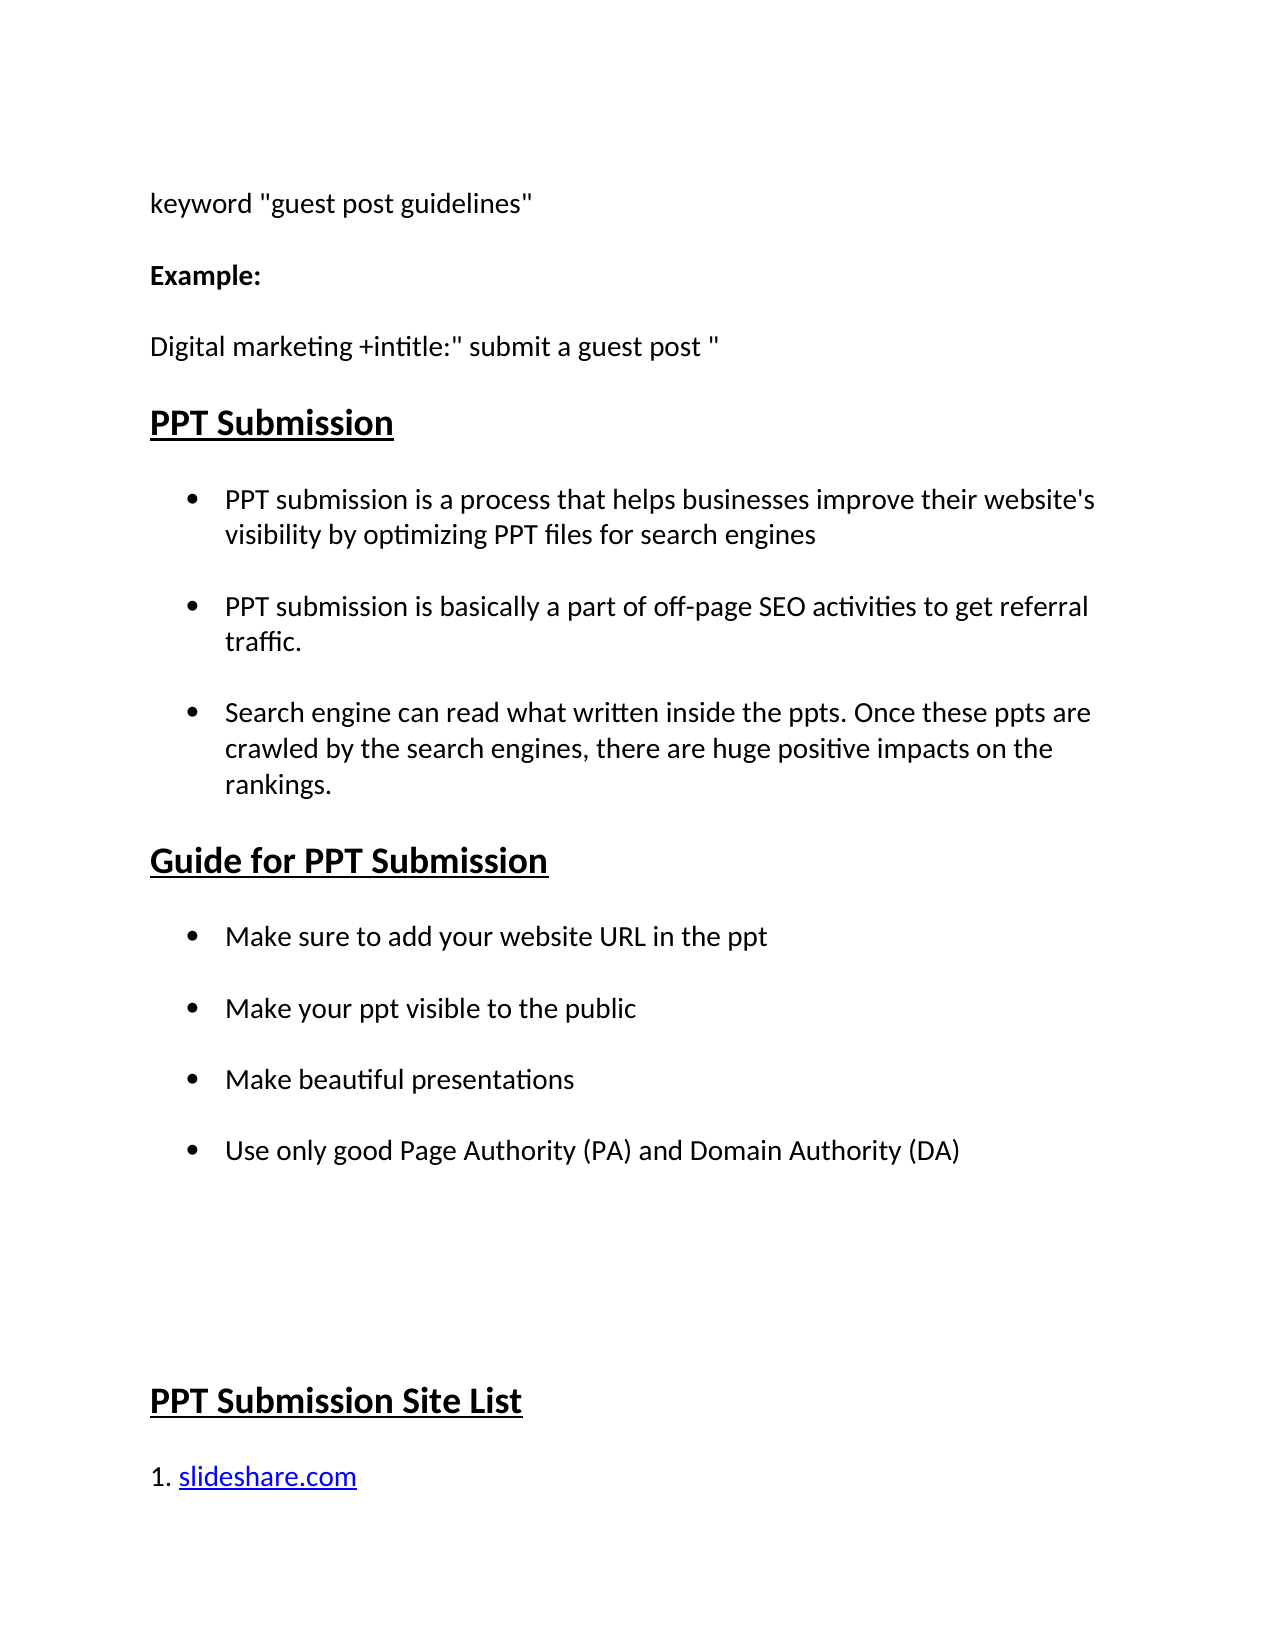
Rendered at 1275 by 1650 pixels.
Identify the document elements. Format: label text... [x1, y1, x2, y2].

list Make sure to add your website URL in the ppt [187, 918, 1125, 954]
text Guide for PPT Submission [150, 837, 1125, 883]
list Make your ppt visible to the public [187, 990, 1125, 1025]
list PPT submission is a process that helps businesses improve their website's visibility by optimizing PPT files for search engines [187, 481, 1125, 552]
text PPT Submission Site List [150, 1377, 1125, 1422]
text Example: [150, 257, 1125, 292]
text keyword "guest post guidelines" [150, 186, 1125, 221]
text PPT Submission [150, 399, 1125, 445]
list PPT submission is basically a part of off-page SEO activities to get referral traffic. [187, 588, 1125, 659]
list Make beautiful presentations [187, 1061, 1125, 1097]
text 1. slideshare.com [150, 1458, 1125, 1494]
list Search engine can read what written inside the ppts. Once these ppts are crawled by the search engines, there are huge positive impacts on the rankings. [187, 694, 1125, 801]
list Use only good Page Authority (PA) and Domain Authority (DA) [187, 1132, 1125, 1168]
text Digital marketing +intitle:" submit a guest post " [150, 328, 1125, 364]
